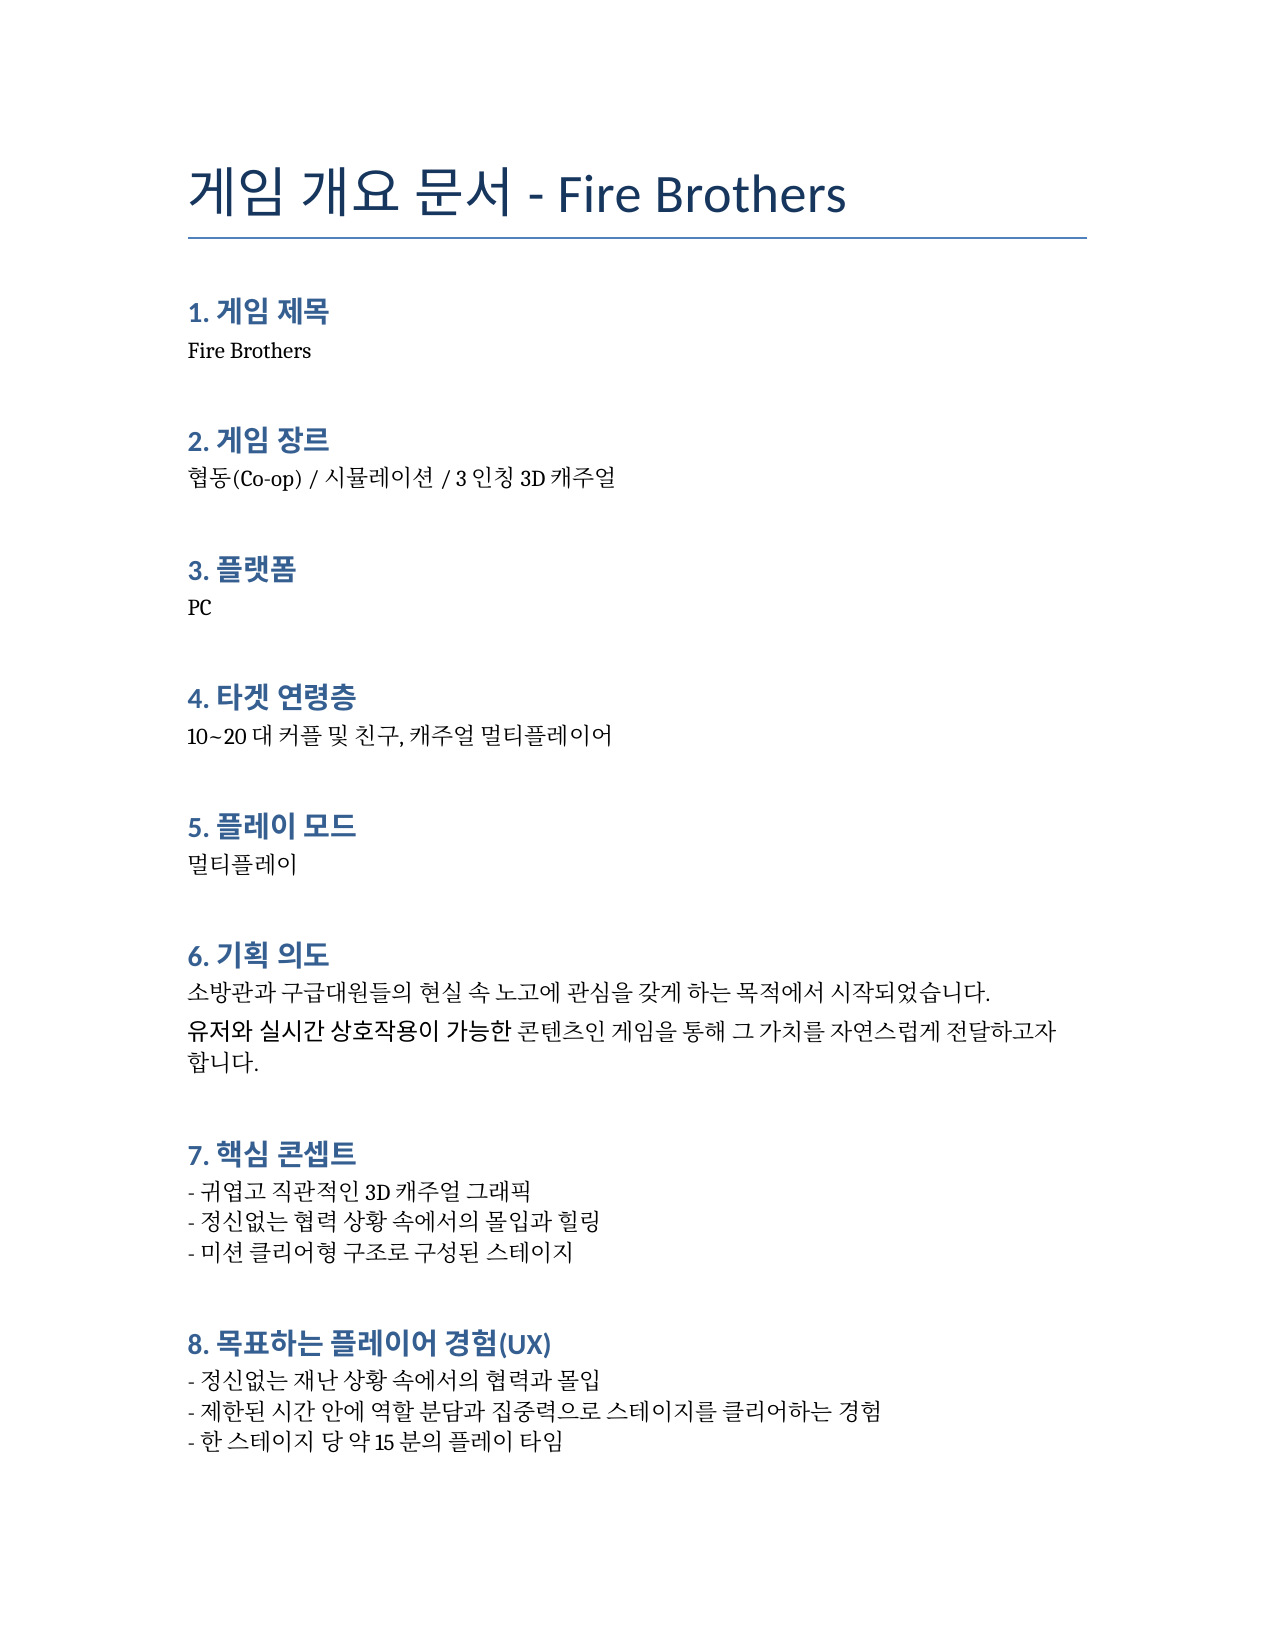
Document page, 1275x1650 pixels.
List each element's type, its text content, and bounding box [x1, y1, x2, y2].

subtitle 4. 타겟 연령층 [187, 675, 1087, 717]
subtitle 6. 기획 의도 [187, 933, 1087, 975]
text Fire Brothers [187, 337, 1087, 364]
title 게임 개요 문서 - Fire Brothers [187, 150, 1087, 239]
subtitle 1. 게임 제목 [187, 289, 1087, 331]
text 소방관과 구급대원들의 현실 속 노고에 관심을 갖게 하는 목적에서 시작되었습니다. 콘텐츠인 게임을 통해 그 가치를 자연스럽게 전달하고자 합니다. [187, 981, 1087, 1077]
text 멀티플레이 [187, 852, 1087, 879]
text PC [187, 595, 1087, 621]
subtitle 3. 플랫폼 [187, 546, 1087, 589]
subtitle 2. 게임 장르 [187, 418, 1087, 460]
subtitle 8. 목표하는 플레이어 경험(UX) [187, 1321, 1087, 1363]
subtitle 5. 플레이 모드 [187, 804, 1087, 846]
subtitle 7. 핵심 콘셉트 [187, 1131, 1087, 1174]
text 협동(Co-op) / 시뮬레이션 / 3인칭 3D 캐주얼 [187, 466, 1087, 492]
text 10~20대 커플 및 친구, 캐주얼 멀티플레이어 [187, 724, 1087, 750]
text - 정신없는 재난 상황 속에서의 협력과 몰입 - 제한된 시간 안에 역할 분담과 집중력으로 스테이지를 클리어하는 경험 - 한 스테이지 당 약 15분의 플레이 타임 [187, 1369, 1087, 1456]
text - 귀엽고 직관적인 3D 캐주얼 그래픽 - 정신없는 협력 상황 속에서의 몰입과 힐링 - 미션 클리어형 구조로 구성된 스테이지 [187, 1180, 1087, 1267]
